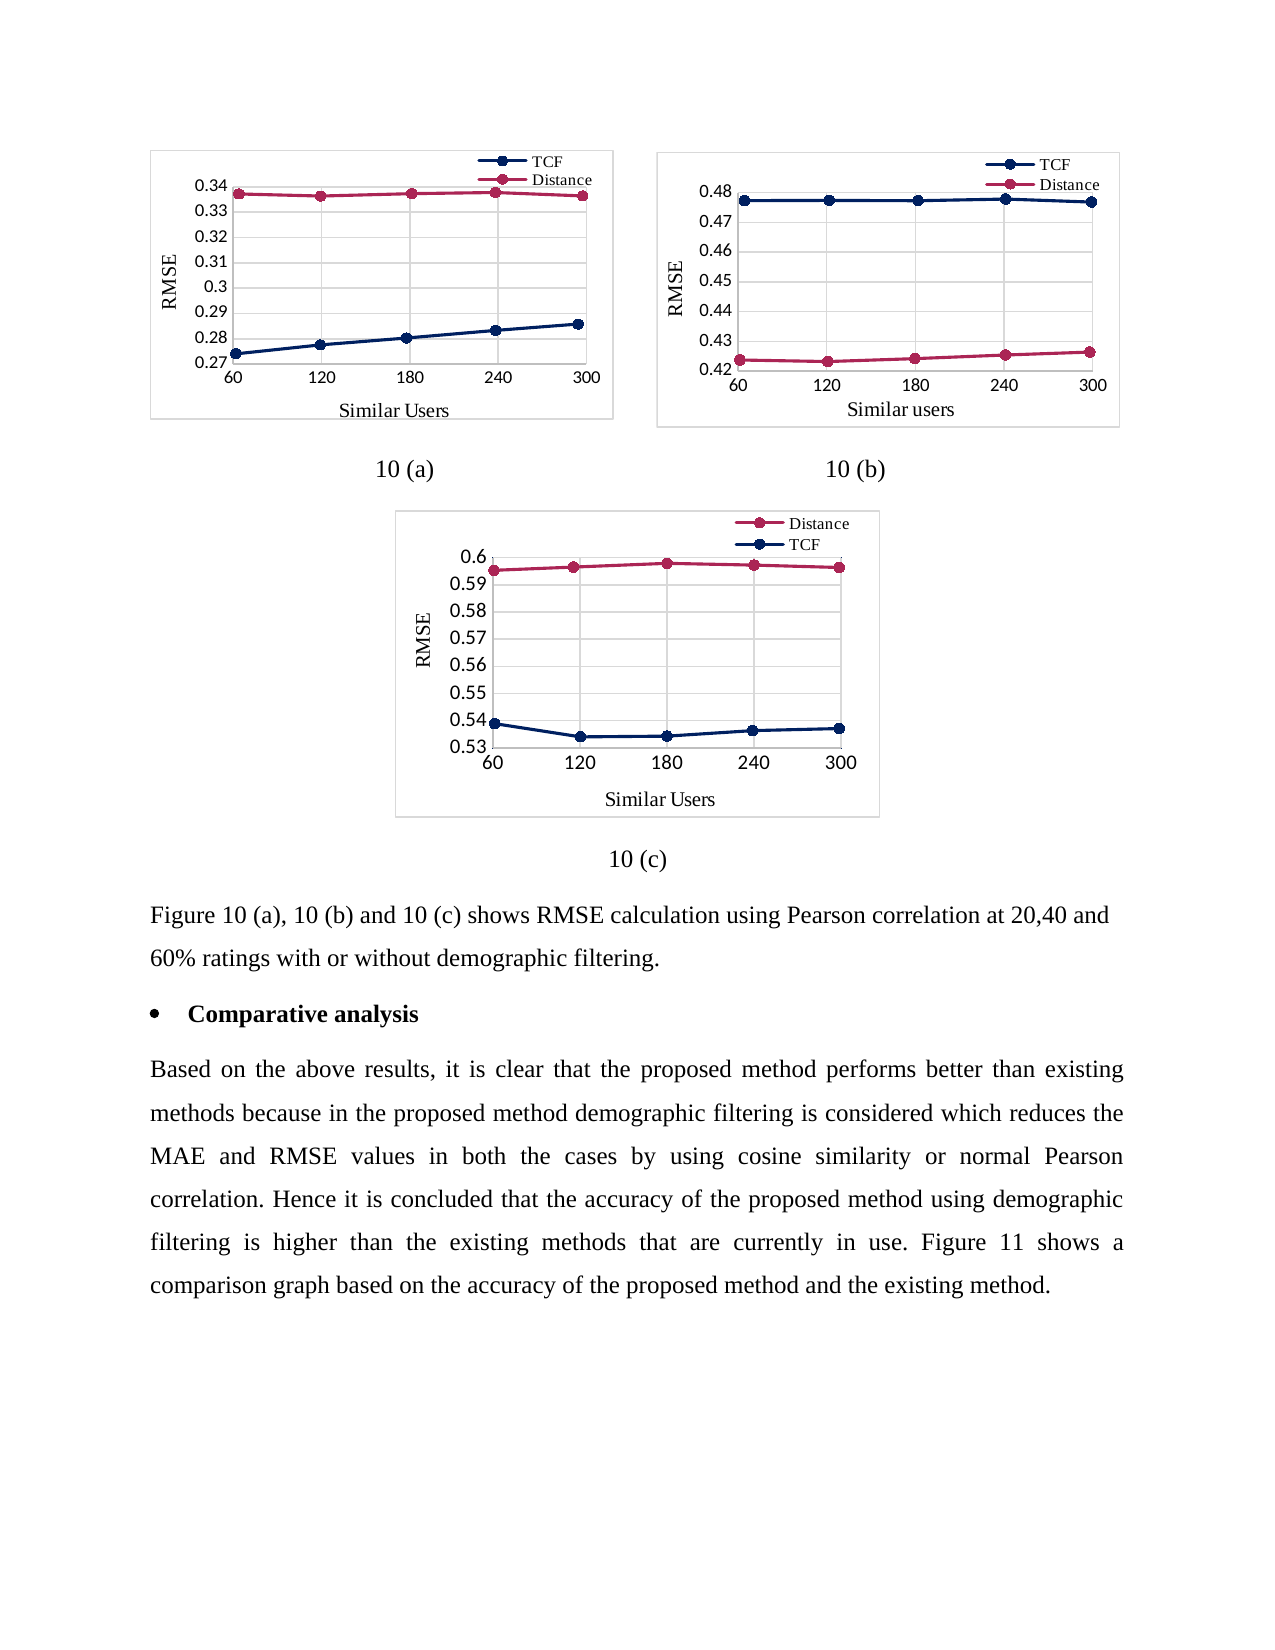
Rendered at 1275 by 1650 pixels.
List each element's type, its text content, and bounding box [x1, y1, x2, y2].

text Based on the above results, it is clear that the proposed method performs better than existing methods because in the proposed method demographic filtering is considered which reduces the MAE and RMSE values in both the cases by using cosine similarity or normal Pearson correlation. Hence it is concluded that the accuracy of the proposed method using demographic filtering is higher than the existing methods that are currently in use. Figure 11 shows a comparison graph based on the accuracy of the proposed method and the existing method. [150, 1054, 1125, 1299]
text 10 (a) 10 (b) [150, 454, 1125, 483]
text Figure 10 (a), 10 (b) and 10 (c) shows RMSE calculation using Pearson correlation at 20,40 and 60% ratings with or without demographic filtering. [150, 900, 1125, 972]
text 10 (c) [150, 844, 1125, 873]
list Comparative analysis [150, 999, 1125, 1028]
